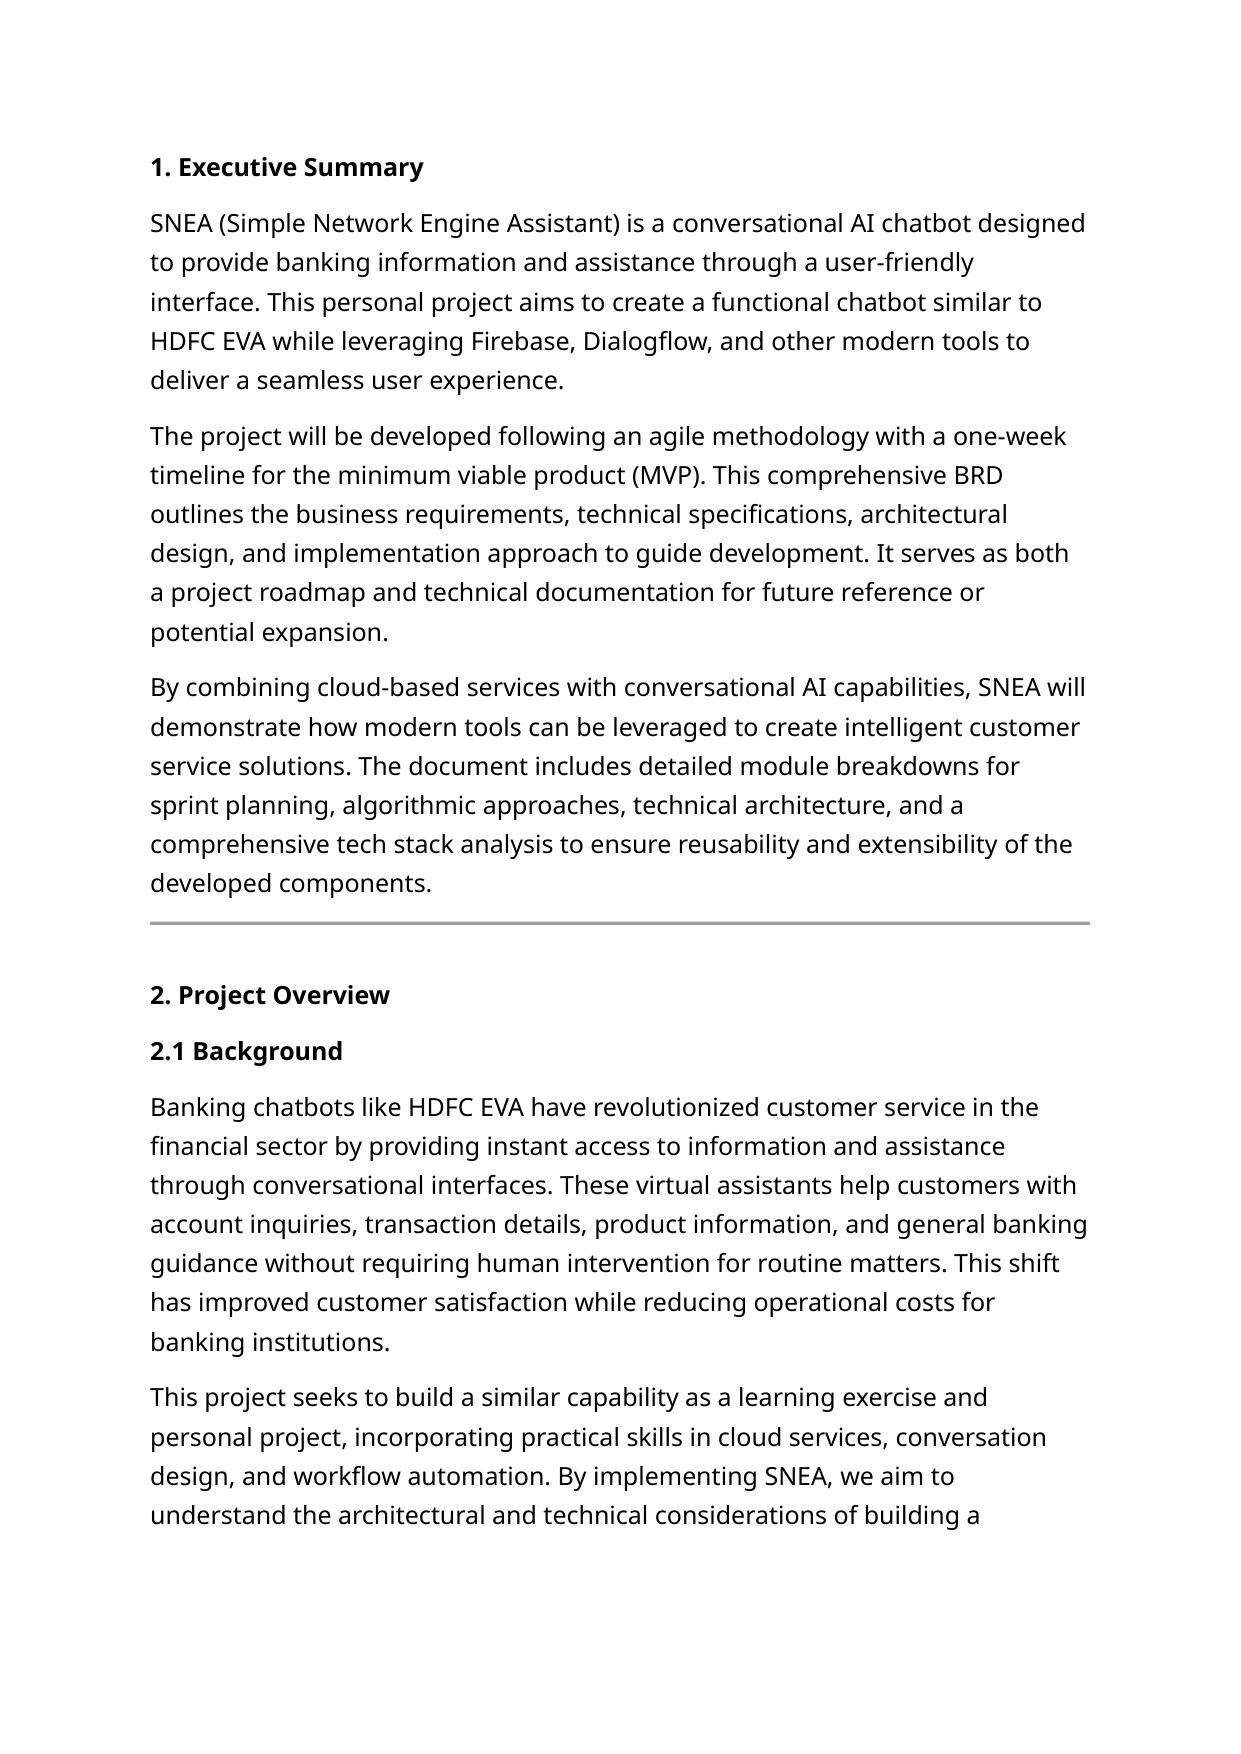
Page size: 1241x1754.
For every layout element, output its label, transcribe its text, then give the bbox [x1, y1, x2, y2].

text 1. Executive Summary [150, 150, 1090, 184]
text 2.1 Background [150, 1033, 1090, 1067]
text SNEA (Simple Network Engine Assistant) is a conversational AI chatbot designed to provide banking information and assistance through a user-friendly interface. This personal project aims to create a functional chatbot similar to HDFC EVA while leveraging Firebase, Dialogflow, and other modern tools to deliver a seamless user experience. [150, 206, 1090, 397]
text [150, 1380, 1090, 1532]
text The project will be developed following an agile methodology with a one-week timeline for the minimum viable product (MVP). This comprehensive BRD outlines the business requirements, technical specifications, architectural design, and implementation approach to guide development. It serves as both a project roadmap and technical documentation for future reference or potential expansion. [150, 418, 1090, 648]
text By combining cloud-based services with conversational AI capabilities, SNEA will demonstrate how modern tools can be leveraged to create intelligent customer service solutions. The document includes detailed module breakdowns for sprint planning, algorithmic approaches, technical architecture, and a comprehensive tech stack analysis to ensure reusability and extensibility of the developed components. [150, 670, 1090, 900]
text Banking chatbots like HDFC EVA have revolutionized customer service in the financial sector by providing instant access to information and assistance through conversational interfaces. These virtual assistants help customers with account inquiries, transaction details, product information, and general banking guidance without requiring human intervention for routine matters. This shift has improved customer satisfaction while reducing operational costs for banking institutions. [150, 1089, 1090, 1358]
text 2. Project Overview [150, 977, 1090, 1012]
